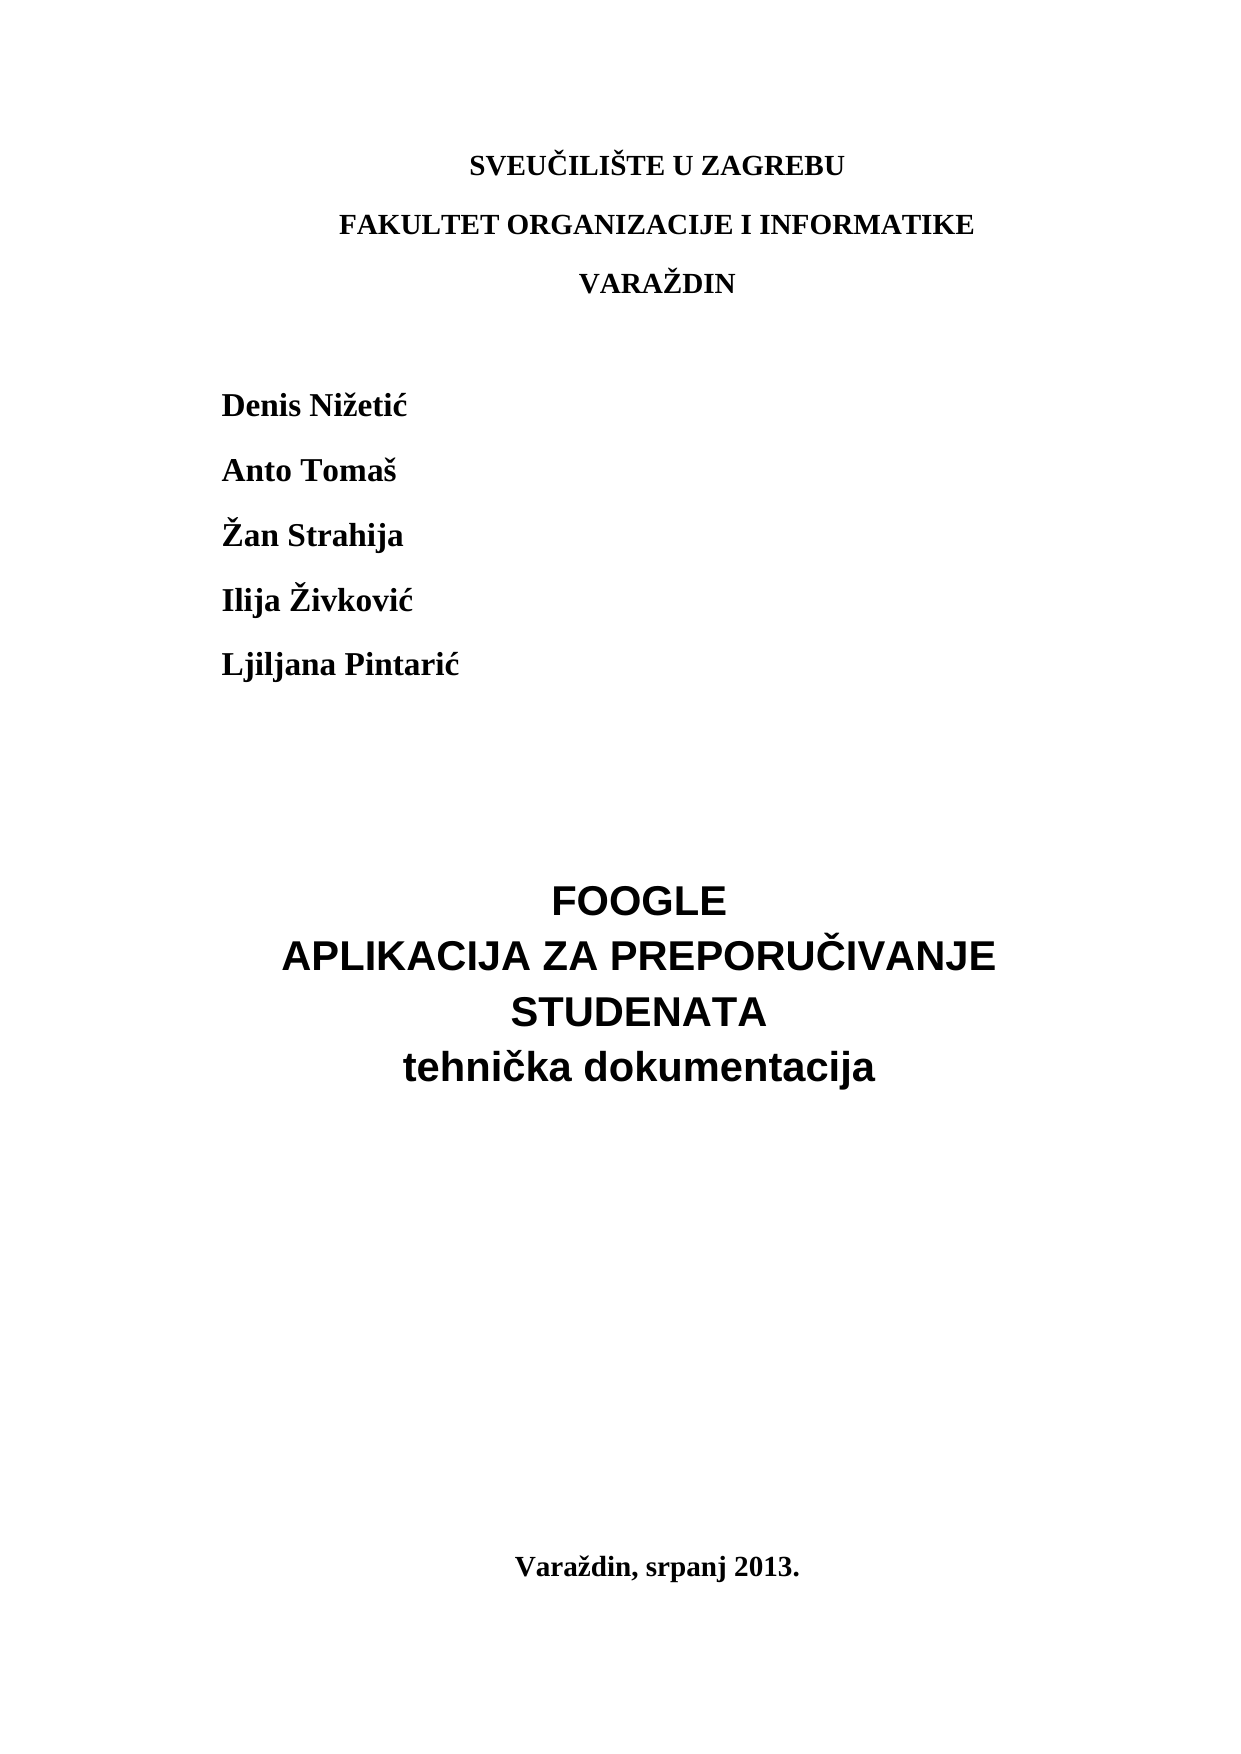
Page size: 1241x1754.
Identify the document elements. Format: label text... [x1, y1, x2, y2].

text Ljiljana Pintarić [148, 645, 1093, 683]
text VARAŽDIN [148, 266, 1093, 300]
text Ilija Živković [148, 580, 1093, 618]
subtitle APLIKACIJA ZA PREPORUČIVANJE STUDENATA [185, 932, 1093, 1035]
text Žan Strahija [148, 515, 1093, 553]
text Varaždin, srpanj 2013. [148, 1549, 1093, 1582]
subtitle FOOGLE [185, 877, 1093, 924]
text SVEUČILIŠTE U ZAGREBU [148, 148, 1093, 181]
text FAKULTET ORGANIZACIJE I INFORMATIKE [148, 207, 1093, 241]
text Anto Tomaš [148, 450, 1093, 488]
subtitle tehnička dokumentacija [185, 1042, 1093, 1090]
text Denis Nižetić [148, 385, 1093, 423]
